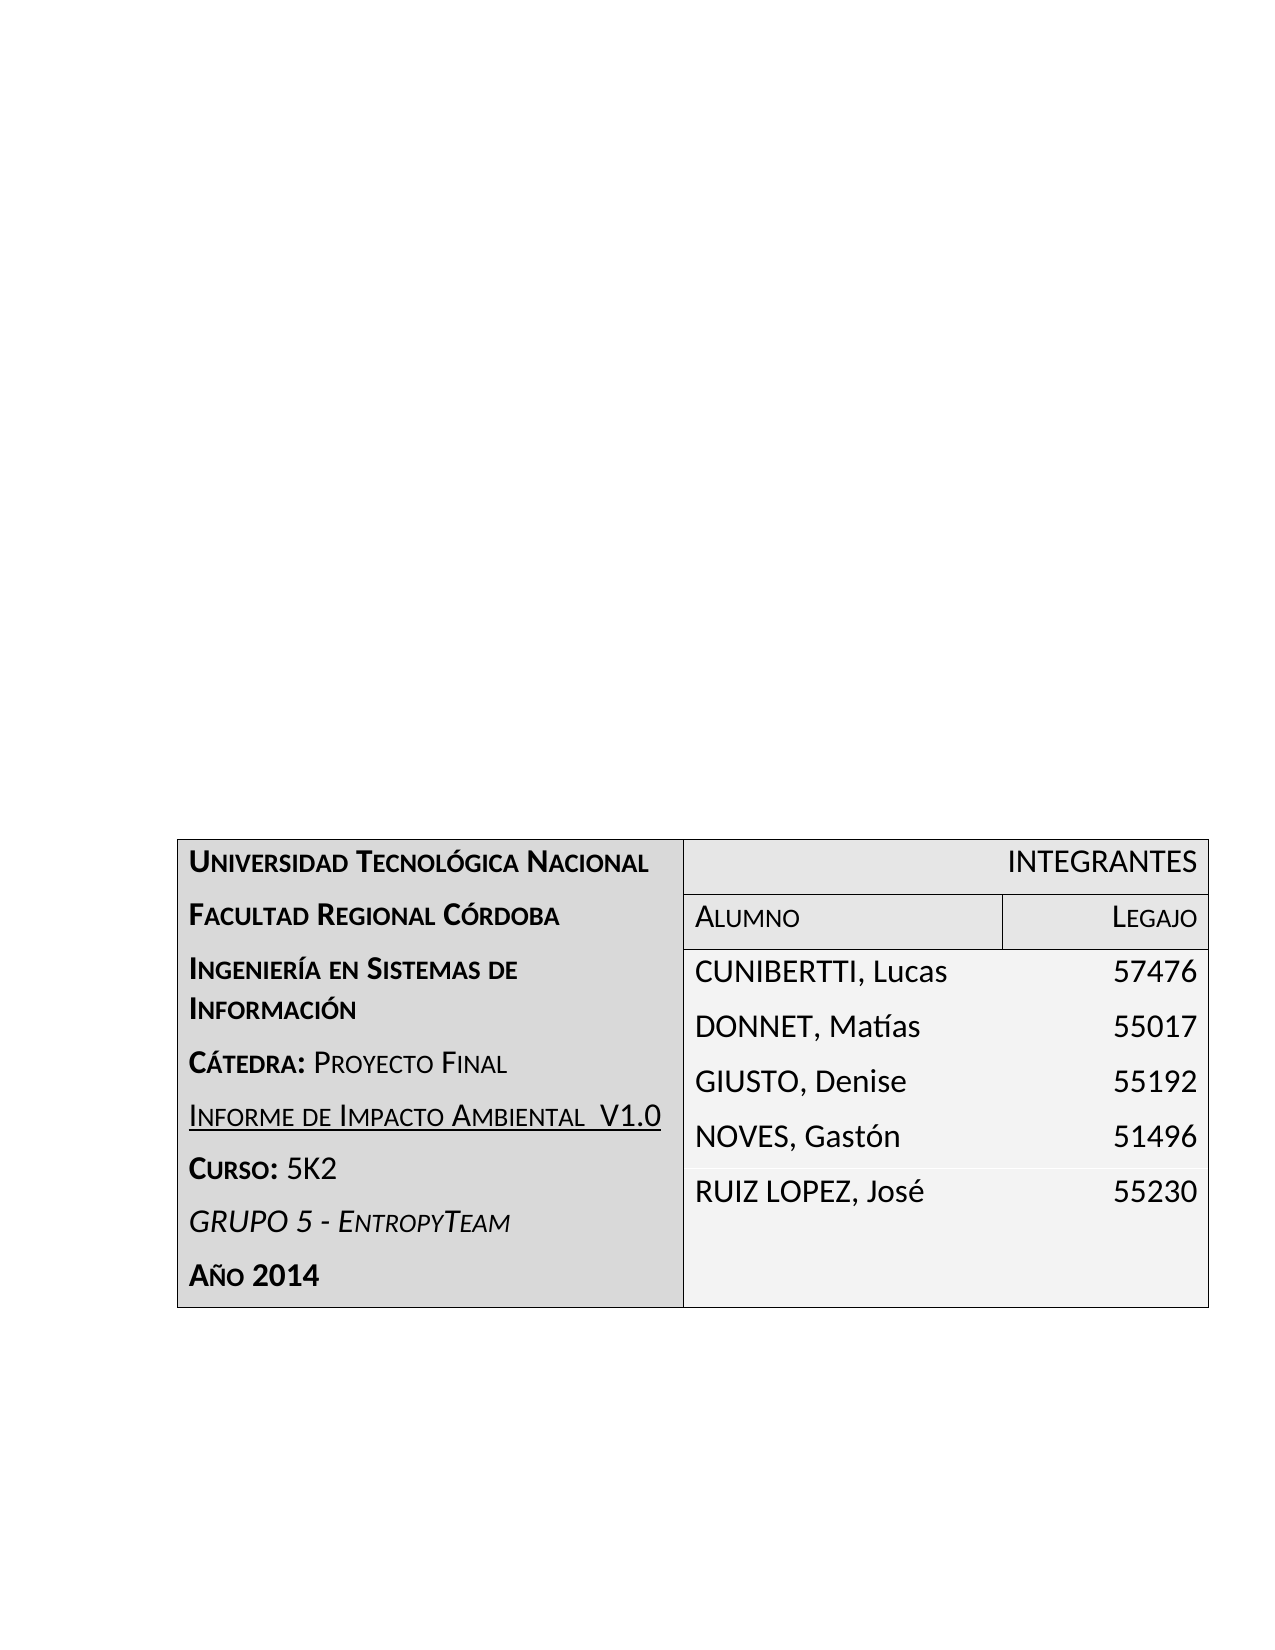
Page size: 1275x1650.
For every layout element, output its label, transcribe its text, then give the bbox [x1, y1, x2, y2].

table_cell GIUSTO, Denise [684, 1059, 1002, 1114]
table_cell CUNIBERTTI, Lucas [684, 950, 1002, 1004]
table_cell Alumno [684, 895, 1002, 949]
table_header INTEGRANTES [684, 840, 1208, 894]
table_cell 55192 [1002, 1059, 1208, 1114]
table_cell 55017 [1002, 1004, 1208, 1059]
table_cell 51496 [1002, 1114, 1208, 1168]
table_cell NOVES, Gastón [684, 1114, 1002, 1168]
table_cell 57476 [1002, 950, 1208, 1004]
table_cell 55230 [1002, 1169, 1208, 1307]
table_cell Legajo [1003, 895, 1208, 949]
table_cell RUIZ LOPEZ, José [684, 1169, 1002, 1307]
table_header Universidad Tecnológica Nacional Facultad Regional Córdoba Ingeniería en Sistemas de Información Cátedra: Proyecto Final Informe de Impacto Ambiental V1.0 Curso: 5K2 GRUPO 5 - EntropyTeam Año 2014 [178, 840, 683, 1307]
table_cell DONNET, Matías [684, 1004, 1002, 1059]
